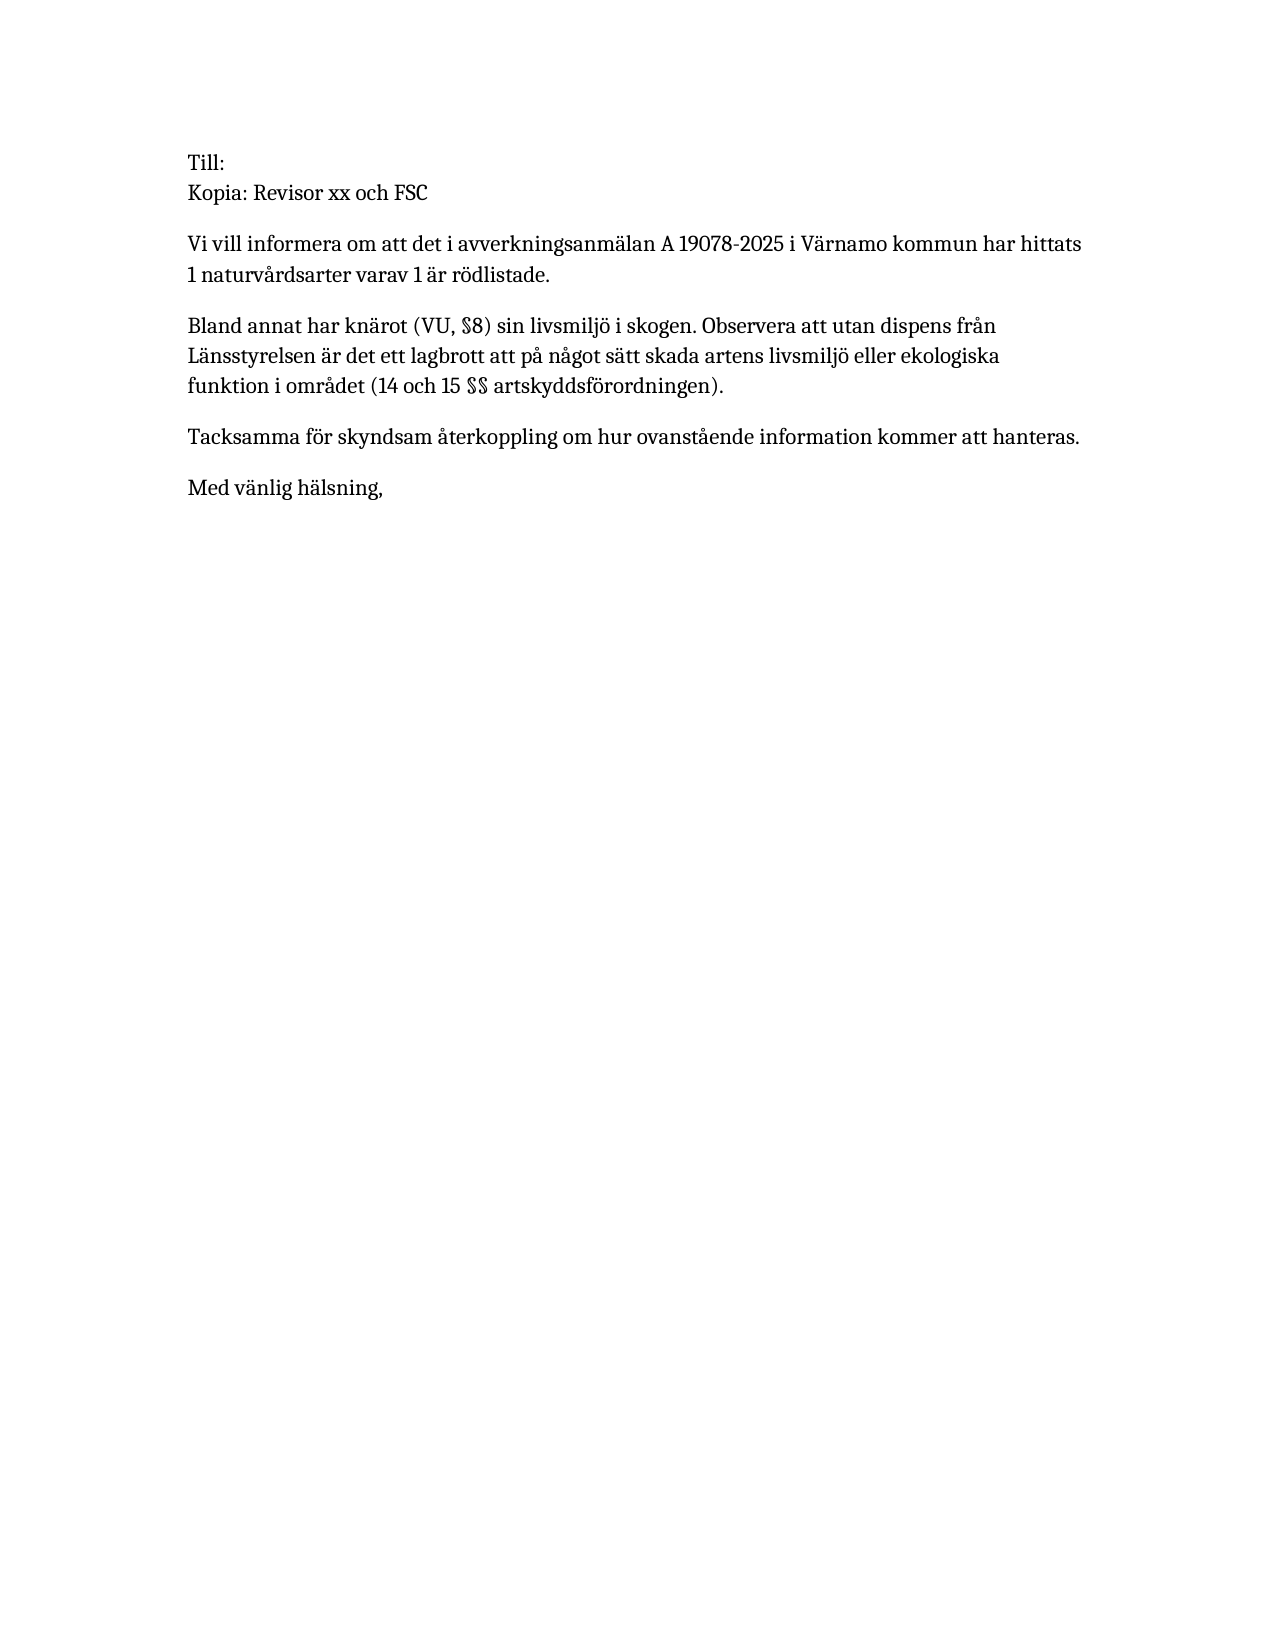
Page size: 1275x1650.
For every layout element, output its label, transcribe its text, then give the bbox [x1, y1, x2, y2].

text Till: Kopia: Revisor xx och FSC [187, 150, 1087, 207]
text Med vänlig hälsning, [187, 475, 1087, 532]
text Bland annat har knärot (VU, §8) sin livsmiljö i skogen. Observera att utan dispens från Länsstyrelsen är det ett lagbrott att på något sätt skada artens livsmiljö eller ekologiska funktion i området (14 och 15 §§ artskyddsförordningen). [187, 312, 1087, 399]
text Tacksamma för skyndsam återkoppling om hur ovanstående information kommer att hanteras. [187, 424, 1087, 450]
text Vi vill informera om att det i avverkningsanmälan A 19078-2025 i Värnamo kommun har hittats 1 naturvårdsarter varav 1 är rödlistade. [187, 231, 1087, 288]
